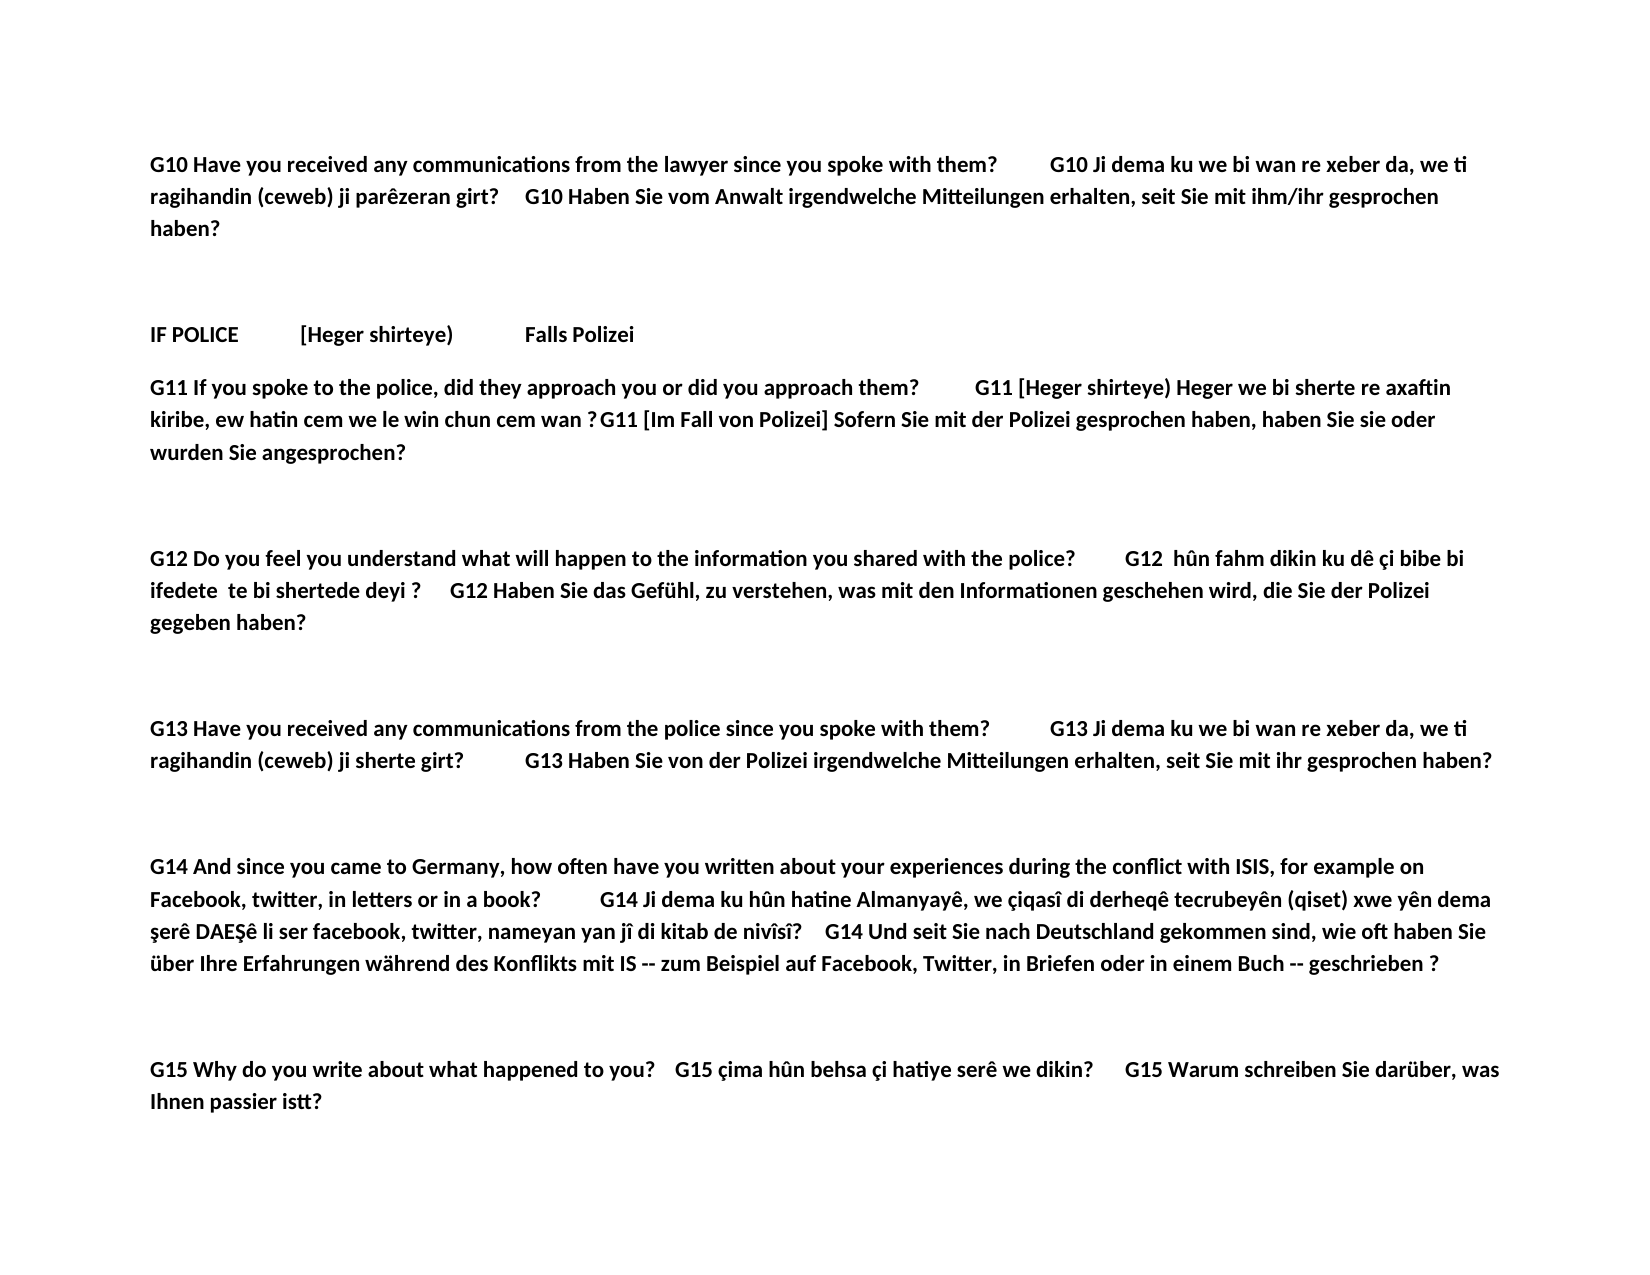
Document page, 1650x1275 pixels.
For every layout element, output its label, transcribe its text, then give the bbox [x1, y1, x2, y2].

text IF POLICE [Heger shirteye) Falls Polizei [150, 320, 1500, 348]
text G14 And since you came to Germany, how often have you written about your experiences during the conflict with ISIS, for example on Facebook, twitter, in letters or in a book? G14 Ji dema ku hûn hatine Almanyayê, we çiqasî di derheqê tecrubeyên (qiset) xwe yên dema şerê DAEŞê li ser facebook, twitter, nameyan yan jî di kitab de nivîsî? G14 Und seit Sie nach Deutschland gekommen sind, wie oft haben Sie über Ihre Erfahrungen während des Konflikts mit IS -- zum Beispiel auf Facebook, Twitter, in Briefen oder in einem Buch -- geschrieben ? [150, 852, 1500, 977]
text G10 Have you received any communications from the lawyer since you spoke with them? G10 Ji dema ku we bi wan re xeber da, we ti ragihandin (ceweb) ji parêzeran girt? G10 Haben Sie vom Anwalt irgendwelche Mitteilungen erhalten, seit Sie mit ihm/ihr gesprochen haben? [150, 150, 1500, 242]
text G15 Why do you write about what happened to you? G15 çima hûn behsa çi hatiye serê we dikin? G15 Warum schreiben Sie darüber, was Ihnen passier istt? [150, 1055, 1500, 1115]
text G13 Have you received any communications from the police since you spoke with them? G13 Ji dema ku we bi wan re xeber da, we ti ragihandin (ceweb) ji sherte girt? G13 Haben Sie von der Polizei irgendwelche Mitteilungen erhalten, seit Sie mit ihr gesprochen haben? [150, 714, 1500, 774]
text G11 If you spoke to the police, did they approach you or did you approach them? G11 [Heger shirteye) Heger we bi sherte re axaftin kiribe, ew hatin cem we le win chun cem wan ? G11 [Im Fall von Polizei] Sofern Sie mit der Polizei gesprochen haben, haben Sie sie oder wurden Sie angesprochen? [150, 373, 1500, 466]
text G12 Do you feel you understand what will happen to the information you shared with the police? G12 hûn fahm dikin ku dê çi bibe bi ifedete te bi shertede deyi ? G12 Haben Sie das Gefühl, zu verstehen, was mit den Informationen geschehen wird, die Sie der Polizei gegeben haben? [150, 544, 1500, 636]
